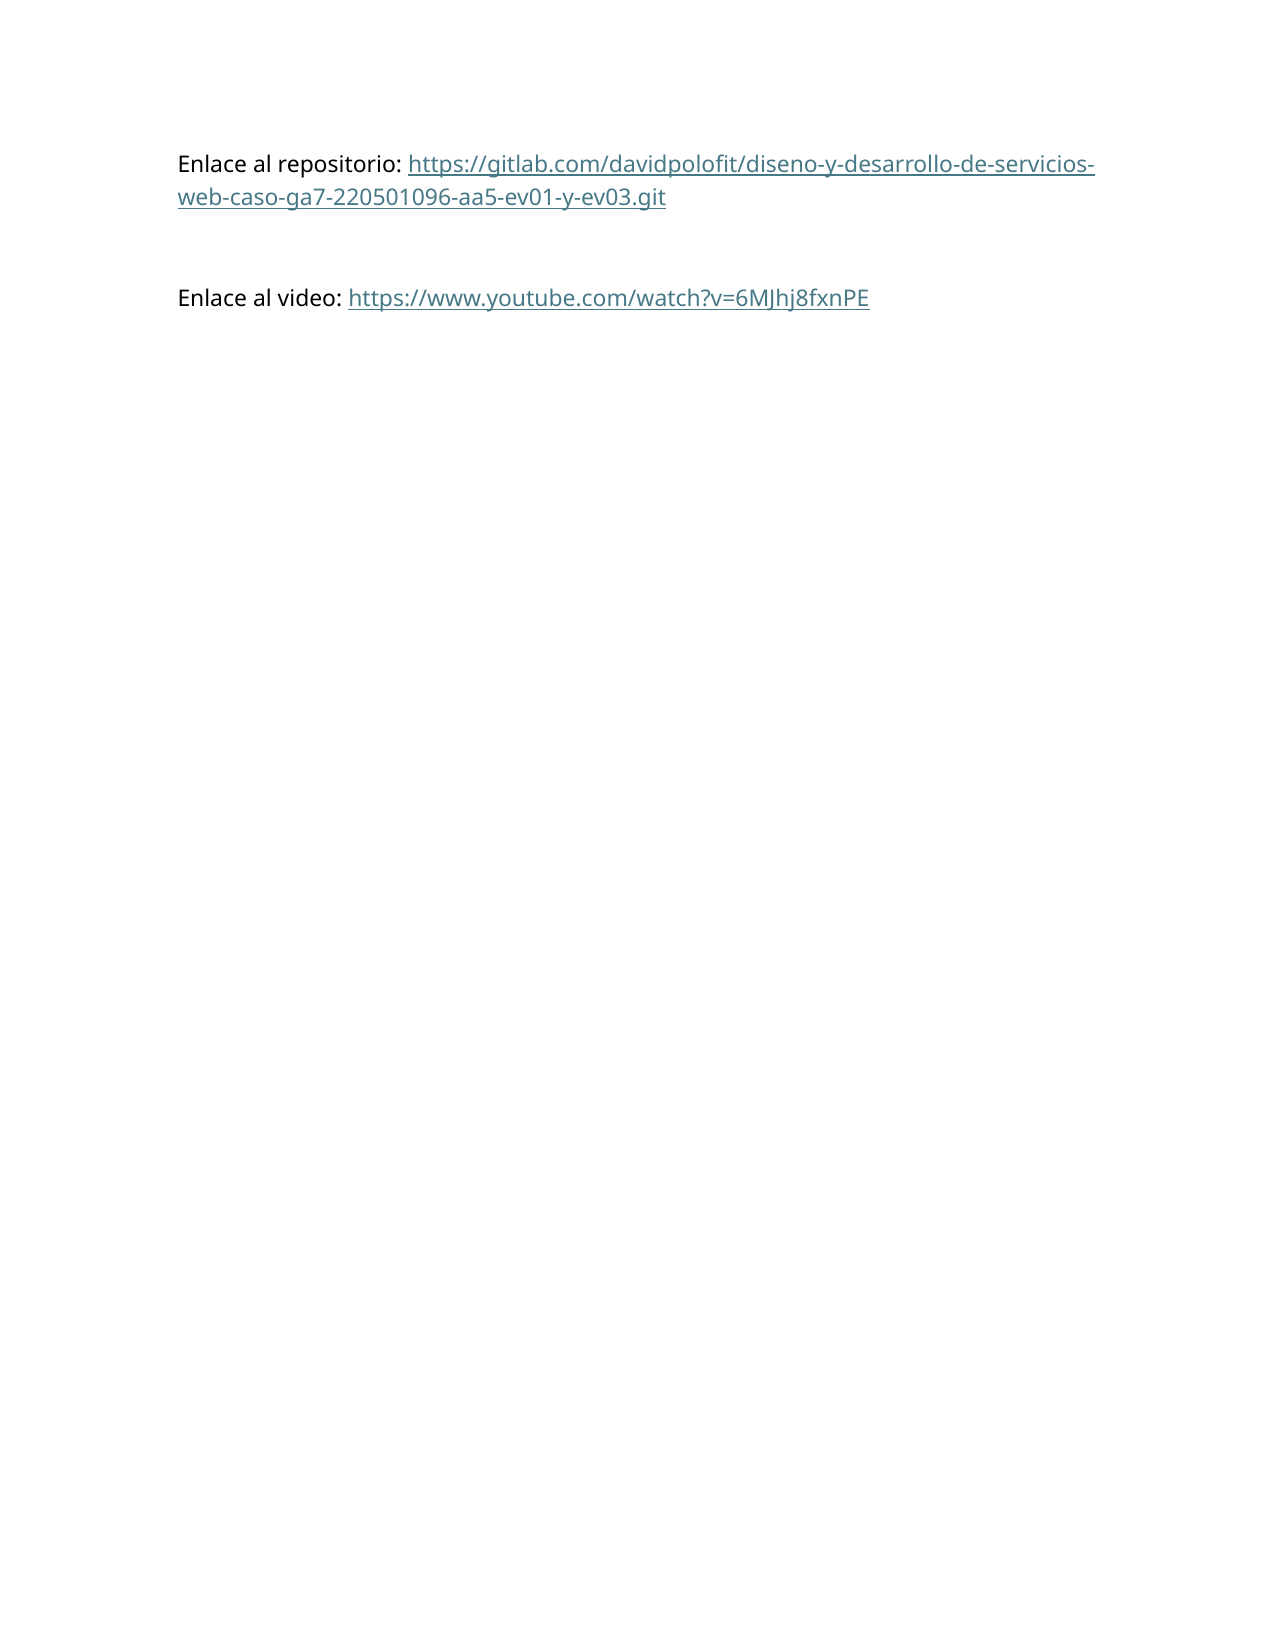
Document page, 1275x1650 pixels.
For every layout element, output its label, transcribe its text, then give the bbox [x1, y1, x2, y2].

text Enlace al video: https://www.youtube.com/watch?v=6MJhj8fxnPE [177, 282, 1098, 313]
text Enlace al repositorio: https://gitlab.com/davidpolofit/diseno-y-desarrollo-de-servicios-web-caso-ga7-220501096-aa5-ev01-y-ev03.git [177, 148, 1098, 213]
